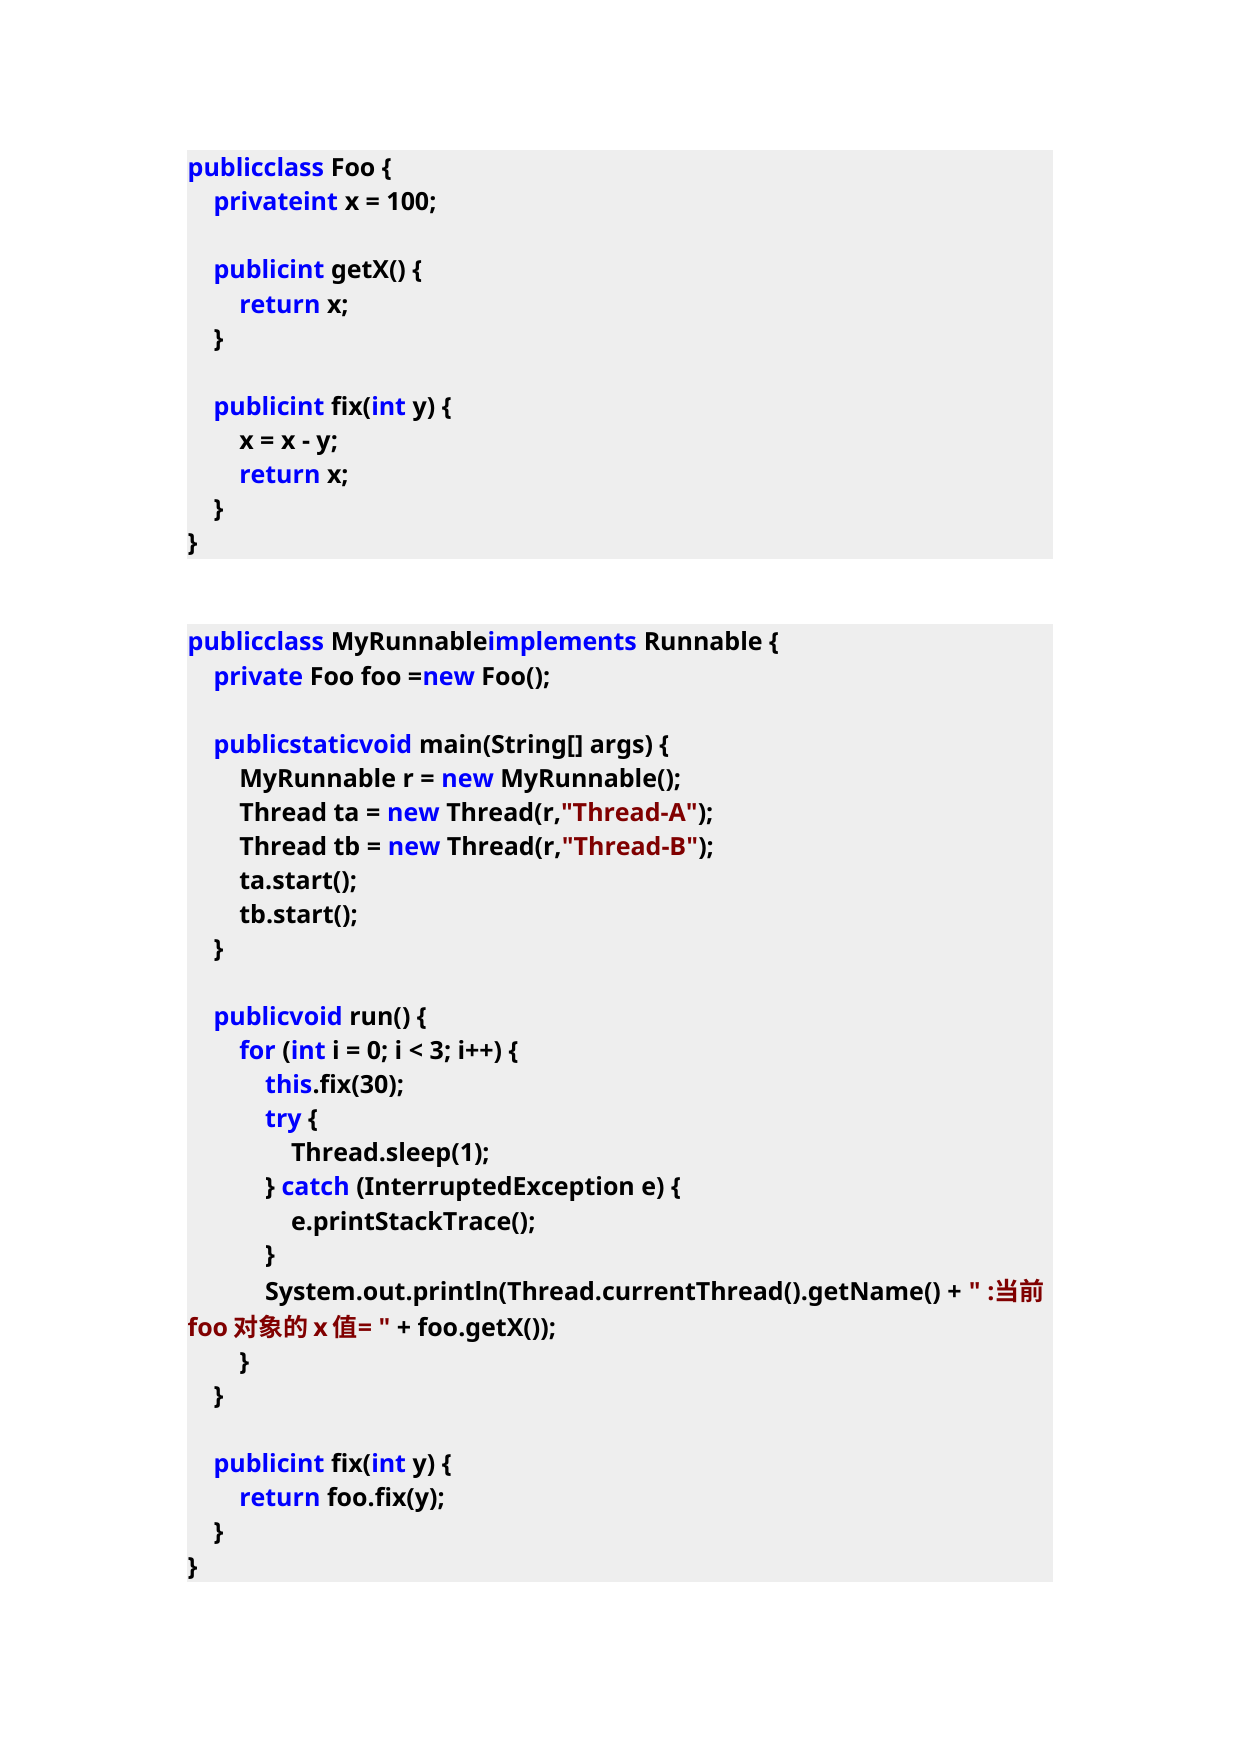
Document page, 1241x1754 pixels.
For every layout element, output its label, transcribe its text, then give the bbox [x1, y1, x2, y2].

text publicclass Foo { privateint x = 100; publicint getX() { return x; } publicint fix(int y) { x = x - y; return x; } } [187, 150, 1053, 559]
text publicclass MyRunnableimplements Runnable { private Foo foo =new Foo(); publicstaticvoid main(String[] args) { MyRunnable r = new MyRunnable(); Thread ta = new Thread(r,"Thread-A"); Thread tb = new Thread(r,"Thread-B"); ta.start(); tb.start(); } publicvoid run() { for (int i = 0; i < 3; i++) { this.fix(30); try { Thread.sleep(1); } catch (InterruptedException e) { e.printStackTrace(); } System.out.println(Thread.currentThread().getName() + " :当前foo对象的x值= " + foo.getX()); } } publicint fix(int y) { return foo.fix(y); } } [187, 624, 1053, 1582]
